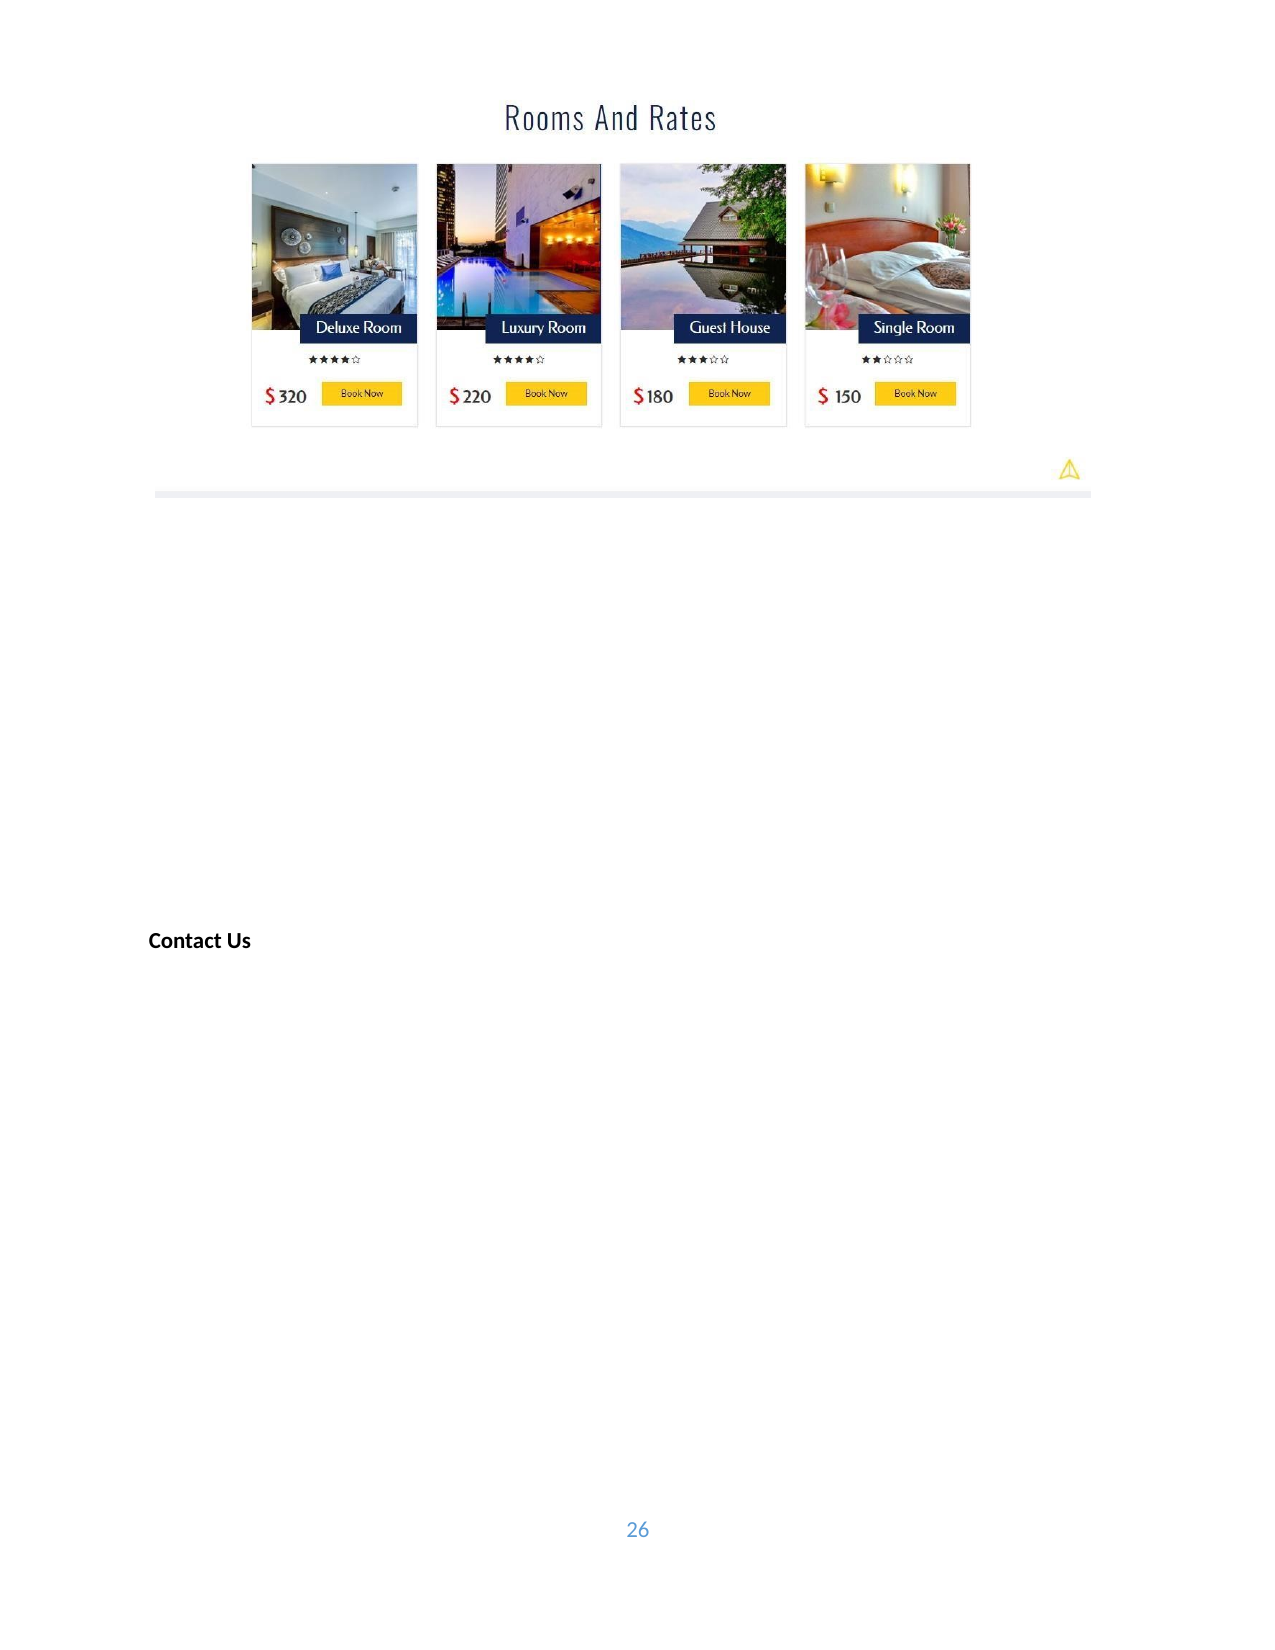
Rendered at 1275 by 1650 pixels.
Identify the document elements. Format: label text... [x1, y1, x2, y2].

picture [155, 43, 1091, 498]
subtitle Contact Us [148, 927, 1176, 954]
